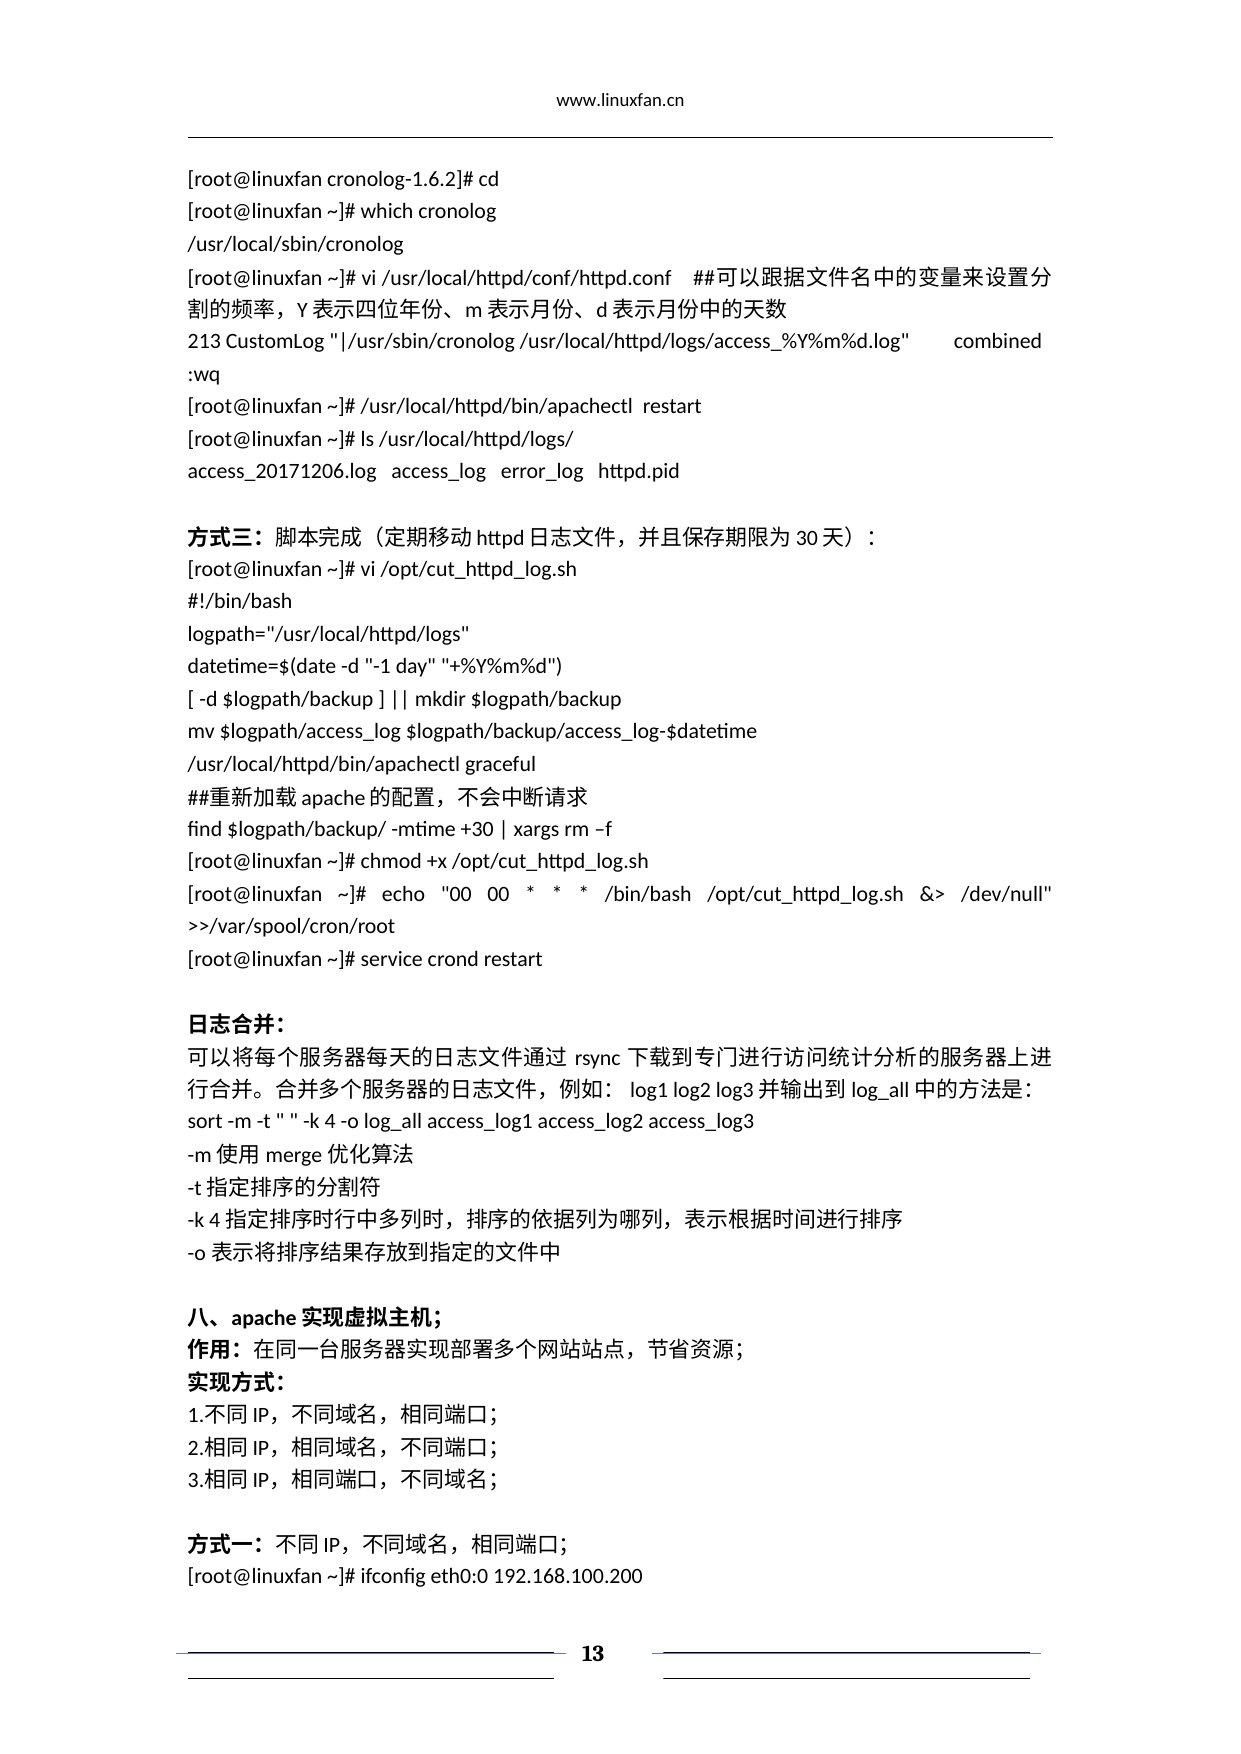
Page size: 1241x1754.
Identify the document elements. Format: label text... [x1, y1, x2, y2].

text /usr/local/sbin/cronolog [187, 227, 1053, 259]
text 八、apache实现虚拟主机； [187, 1299, 1053, 1332]
text datetime=$(date -d "-1 day" "+%Y%m%d") [187, 649, 1053, 682]
text [root@linuxfan ~]# ifconfig eth0:0 192.168.100.200 [187, 1559, 1053, 1592]
text [root@linuxfan ~]# service crond restart [187, 942, 1053, 974]
text 1.不同IP，不同域名，相同端口； [187, 1397, 1053, 1429]
text access_20171206.log access_log error_log httpd.pid [187, 454, 1053, 487]
text -k 4 指定排序时行中多列时，排序的依据列为哪列，表示根据时间进行排序 [187, 1202, 1053, 1234]
text [ -d $logpath/backup ] || mkdir $logpath/backup [187, 682, 1053, 714]
text [root@linuxfan ~]# vi /opt/cut_httpd_log.sh [187, 552, 1053, 584]
text [root@linuxfan ~]# chmod +x /opt/cut_httpd_log.sh [187, 844, 1053, 877]
text #!/bin/bash [187, 584, 1053, 617]
text logpath="/usr/local/httpd/logs" [187, 617, 1053, 649]
text [root@linuxfan cronolog-1.6.2]# cd [187, 162, 1053, 194]
text [root@linuxfan ~]# which cronolog [187, 194, 1053, 227]
text [root@linuxfan ~]# vi /usr/local/httpd/conf/httpd.conf ##可以跟据文件名中的变量来设置分割的频率，Y表示四位年份、m表示月份、d表示月份中的天数 [187, 259, 1053, 324]
text [root@linuxfan ~]# /usr/local/httpd/bin/apachectl restart [187, 389, 1053, 422]
text /usr/local/httpd/bin/apachectl graceful [187, 747, 1053, 779]
text sort -m -t " " -k 4 -o log_all access_log1 access_log2 access_log3 [187, 1104, 1053, 1137]
text -o 表示将排序结果存放到指定的文件中 [187, 1234, 1053, 1267]
text 可以将每个服务器每天的日志文件通过 rsync 下载到专门进行访问统计分析的服务器上进行合并。合并多个服务器的日志文件，例如： log1 log2 log3 并输出到 log_all 中的方法是： [187, 1039, 1053, 1104]
text 213 CustomLog "|/usr/sbin/cronolog /usr/local/httpd/logs/access_%Y%m%d.log" combined [187, 324, 1053, 357]
text [root@linuxfan ~]# echo "00 00 * * * /bin/bash /opt/cut_httpd_log.sh &> /dev/null" >>/var/spool/cron/root [187, 877, 1053, 942]
text [root@linuxfan ~]# ls /usr/local/httpd/logs/ [187, 422, 1053, 454]
text 2.相同IP，相同域名，不同端口； [187, 1429, 1053, 1462]
text 日志合并： [187, 1007, 1053, 1039]
text :wq [187, 357, 1053, 389]
text 3.相同IP，相同端口，不同域名； [187, 1462, 1053, 1494]
text -m 使用 merge 优化算法 [187, 1137, 1053, 1169]
text 作用：在同一台服务器实现部署多个网站站点，节省资源； [187, 1332, 1053, 1364]
text ##重新加载apache的配置，不会中断请求 [187, 779, 1053, 812]
text 方式三：脚本完成（定期移动httpd日志文件，并且保存期限为30天）： [187, 519, 1053, 552]
text 方式一：不同IP，不同域名，相同端口； [187, 1527, 1053, 1559]
text mv $logpath/access_log $logpath/backup/access_log-$datetime [187, 714, 1053, 747]
text 实现方式： [187, 1364, 1053, 1397]
text -t 指定排序的分割符 [187, 1169, 1053, 1202]
text find $logpath/backup/ -mtime +30 | xargs rm –f [187, 812, 1053, 844]
